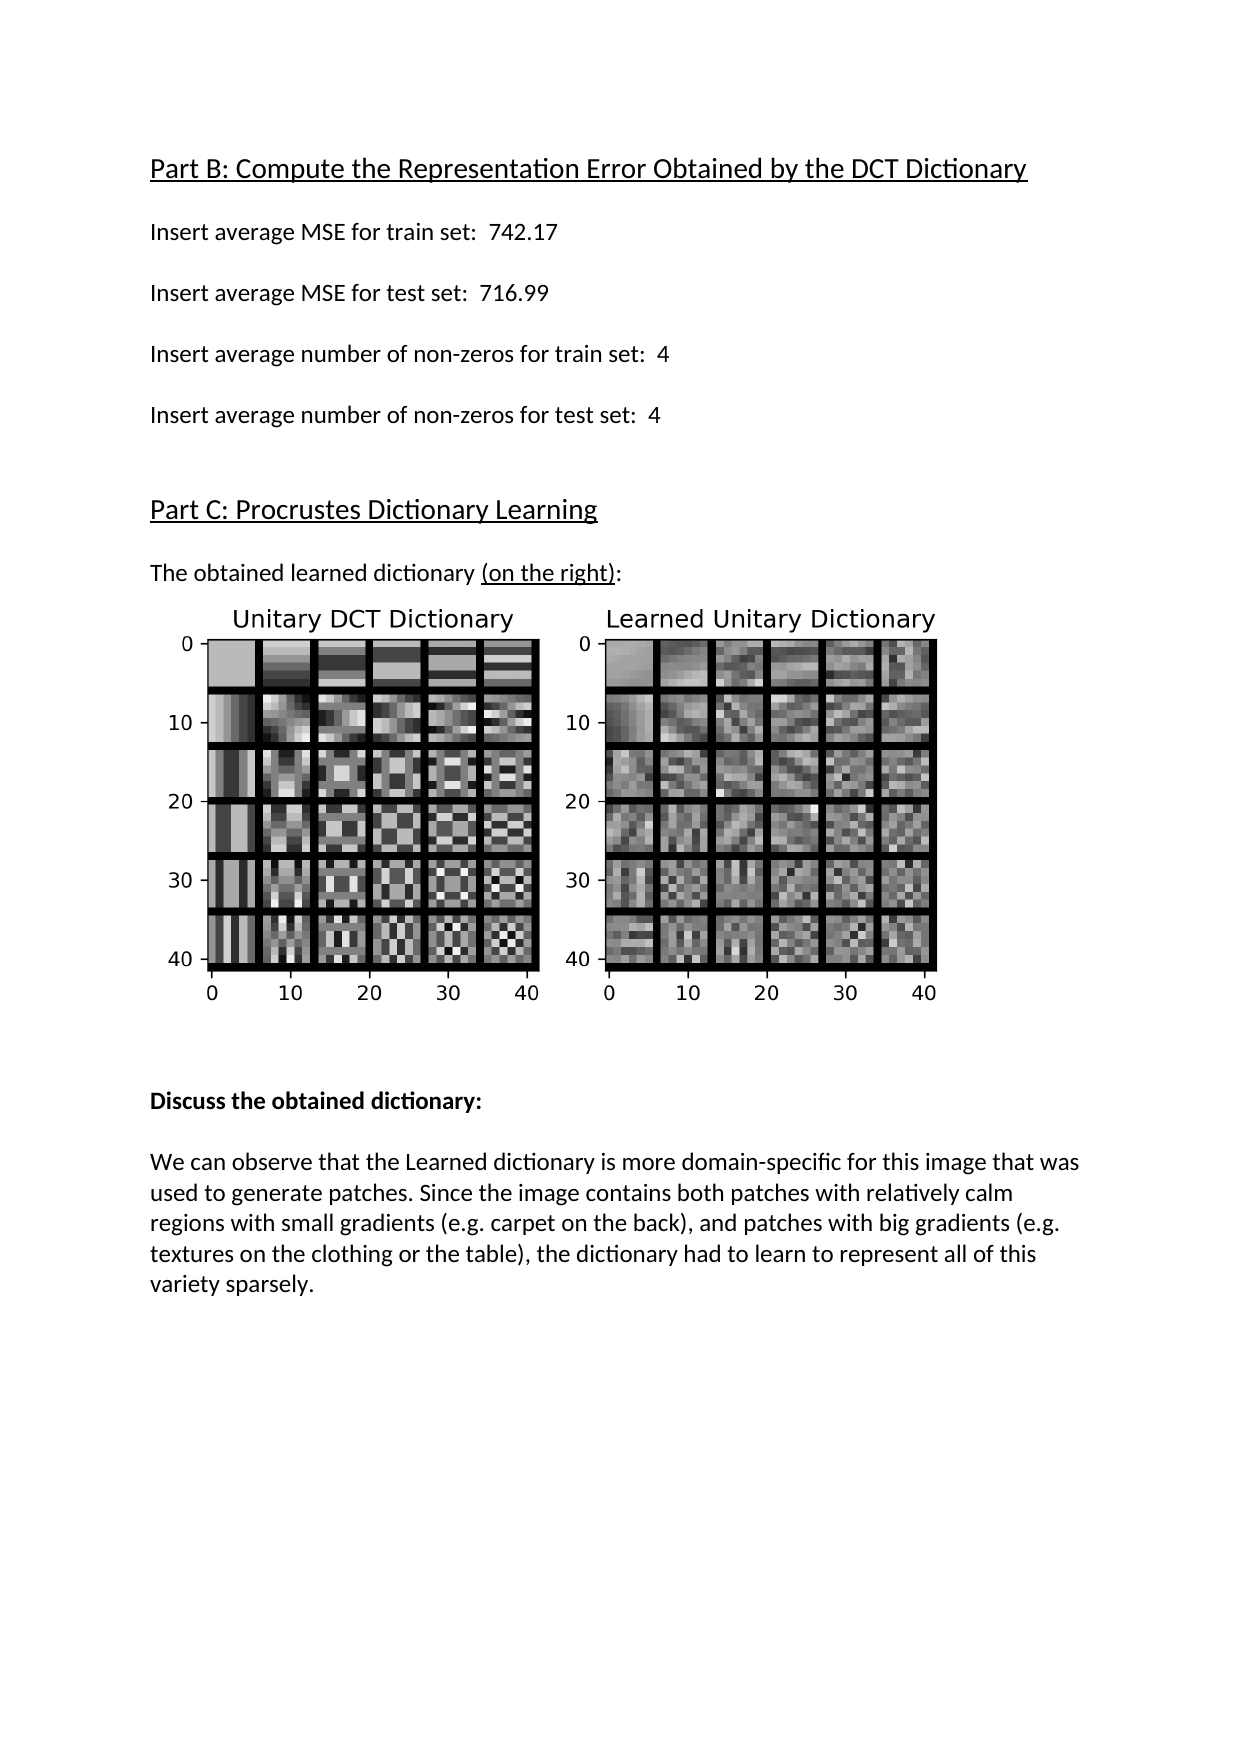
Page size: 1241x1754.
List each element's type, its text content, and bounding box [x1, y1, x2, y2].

text The obtained learned dictionary (on the right): [150, 557, 1090, 587]
text Part C: Procrustes Dictionary Learning [150, 491, 1090, 526]
text Insert average MSE for test set: 716.99 [150, 277, 1090, 308]
text We can observe that the Learned dictionary is more domain-specific for this image that was used to generate patches. Since the image contains both patches with relatively calm regions with small gradients (e.g. carpet on the back), and patches with big gradients (e.g. textures on the clothing or the table), the dictionary had to learn to represent all of this variety sparsely. [150, 1147, 1090, 1299]
text Insert average number of non-zeros for test set: 4 [150, 399, 1090, 430]
text Insert average number of non-zeros for train set: 4 [150, 338, 1090, 369]
text Part B: Compute the Representation Error Obtained by the DCT Dictionary [150, 150, 1090, 186]
picture [150, 587, 959, 1025]
text Insert average MSE for train set: 742.17 [150, 216, 1090, 247]
text Discuss the obtained dictionary: [150, 1086, 1090, 1116]
